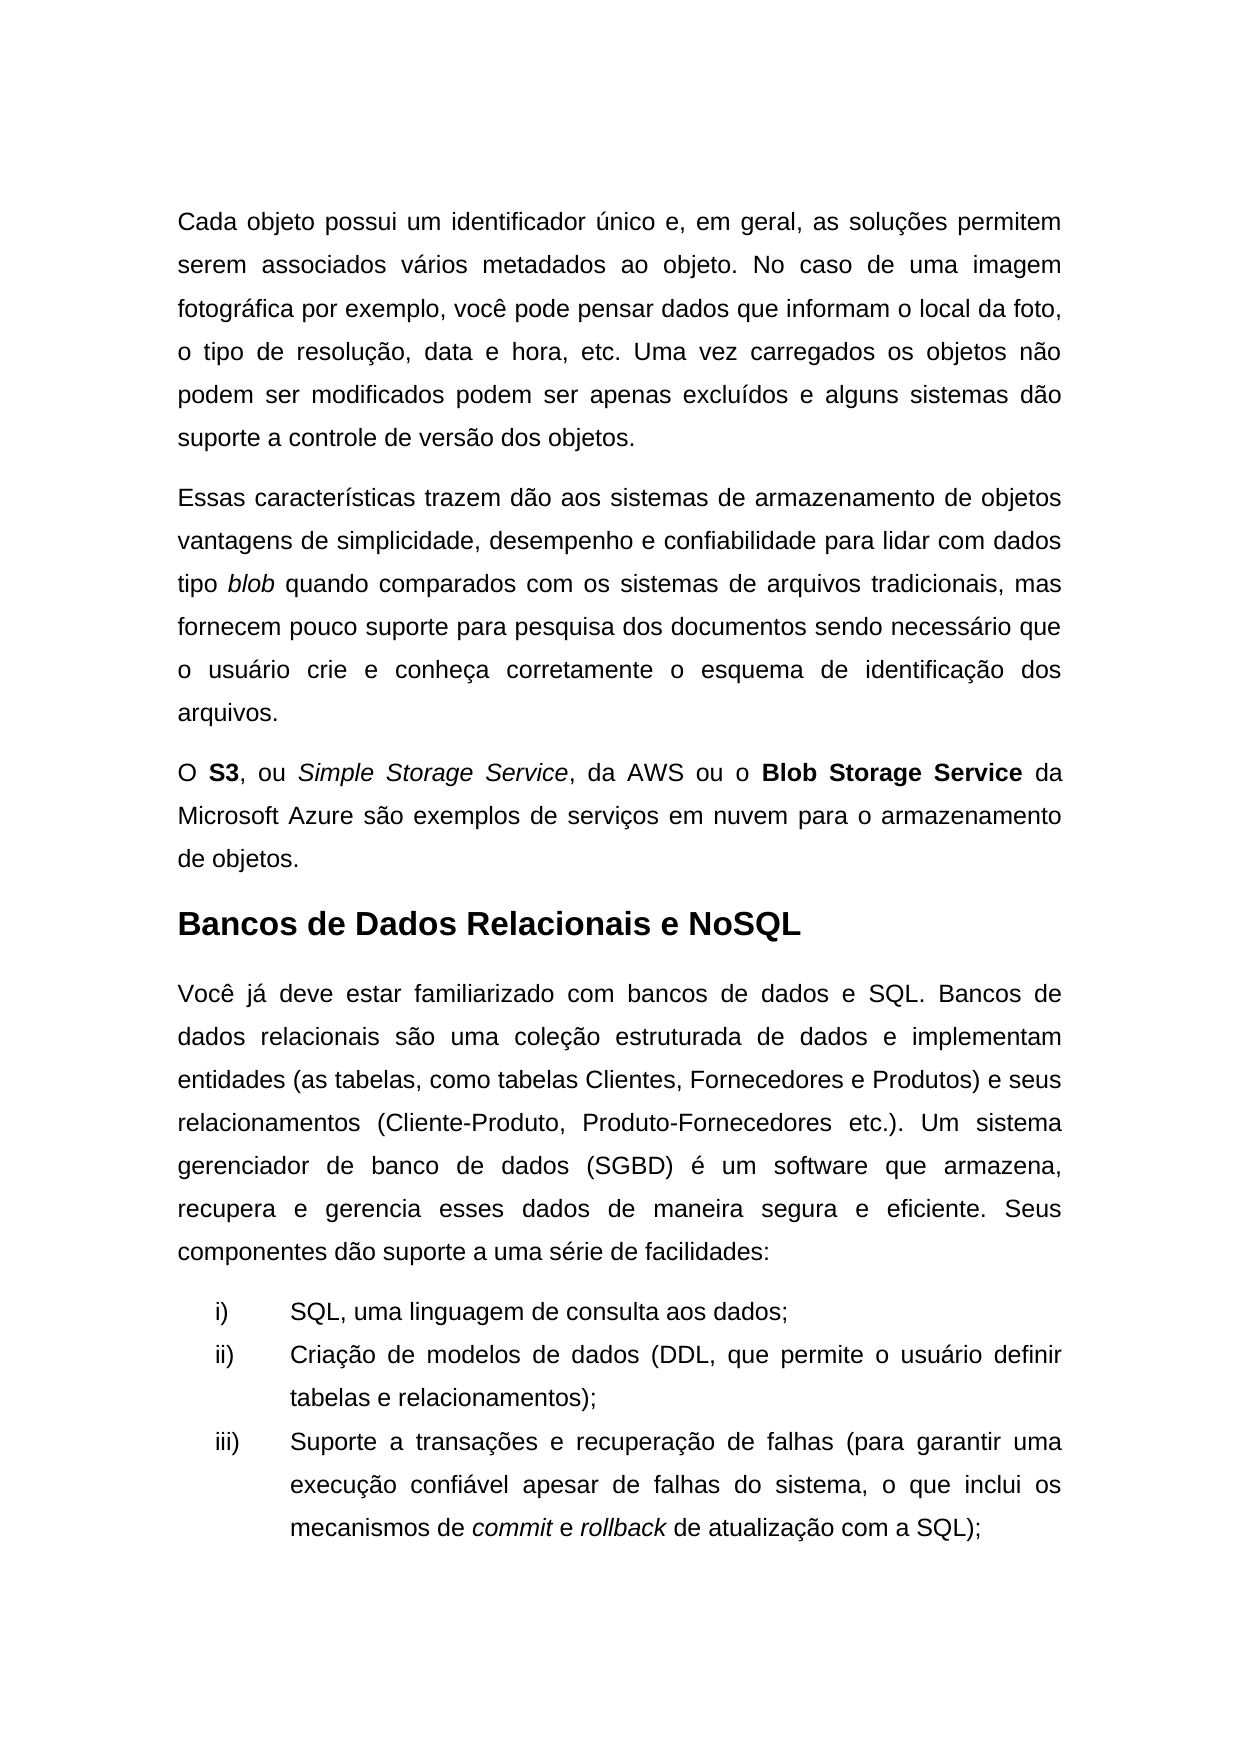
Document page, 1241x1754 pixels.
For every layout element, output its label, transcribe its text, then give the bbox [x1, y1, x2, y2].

text Cada objeto possui um identificador único e, em geral, as soluções permitem serem associados vários metadados ao objeto. No caso de uma imagem fotográfica por exemplo, você pode pensar dados que informam o local da foto, o tipo de resolução, data e hora, etc. Uma vez carregados os objetos não podem ser modificados podem ser apenas excluídos e alguns sistemas dão suporte a controle de versão dos objetos. [177, 207, 1063, 452]
text Você já deve estar familiarizado com bancos de dados e SQL. Bancos de dados relacionais são uma coleção estruturada de dados e implementam entidades (as tabelas, como tabelas Clientes, Fornecedores e Produtos) e seus relacionamentos (Cliente-Produto, Produto-Fornecedores etc.). Um sistema gerenciador de banco de dados (SGBD) é um software que armazena, recupera e gerencia esses dados de maneira segura e eficiente. Seus componentes dão suporte a uma série de facilidades: [177, 978, 1063, 1266]
text Bancos de Dados Relacionais e NoSQL [177, 904, 1063, 943]
text O S3, ou Simple Storage Service, da AWS ou o Blob Storage Service da Microsoft Azure são exemplos de serviços em nuvem para o armazenamento de objetos. [177, 758, 1063, 873]
text Essas características trazem dão aos sistemas de armazenamento de objetos vantagens de simplicidade, desempenho e confiabilidade para lidar com dados tipo blob quando comparados com os sistemas de arquivos tradicionais, mas fornecem pouco suporte para pesquisa dos documentos sendo necessário que o usuário crie e conheça corretamente o esquema de identificação dos arquivos. [177, 483, 1063, 727]
list Suporte a transações e recuperação de falhas (para garantir uma execução confiável apesar de falhas do sistema, o que inclui os mecanismos de commit e rollback de atualização com a SQL); [215, 1426, 1063, 1541]
list Criação de modelos de dados (DDL, que permite o usuário definir tabelas e relacionamentos); [215, 1340, 1063, 1412]
list SQL, uma linguagem de consulta aos dados; [215, 1297, 1063, 1326]
